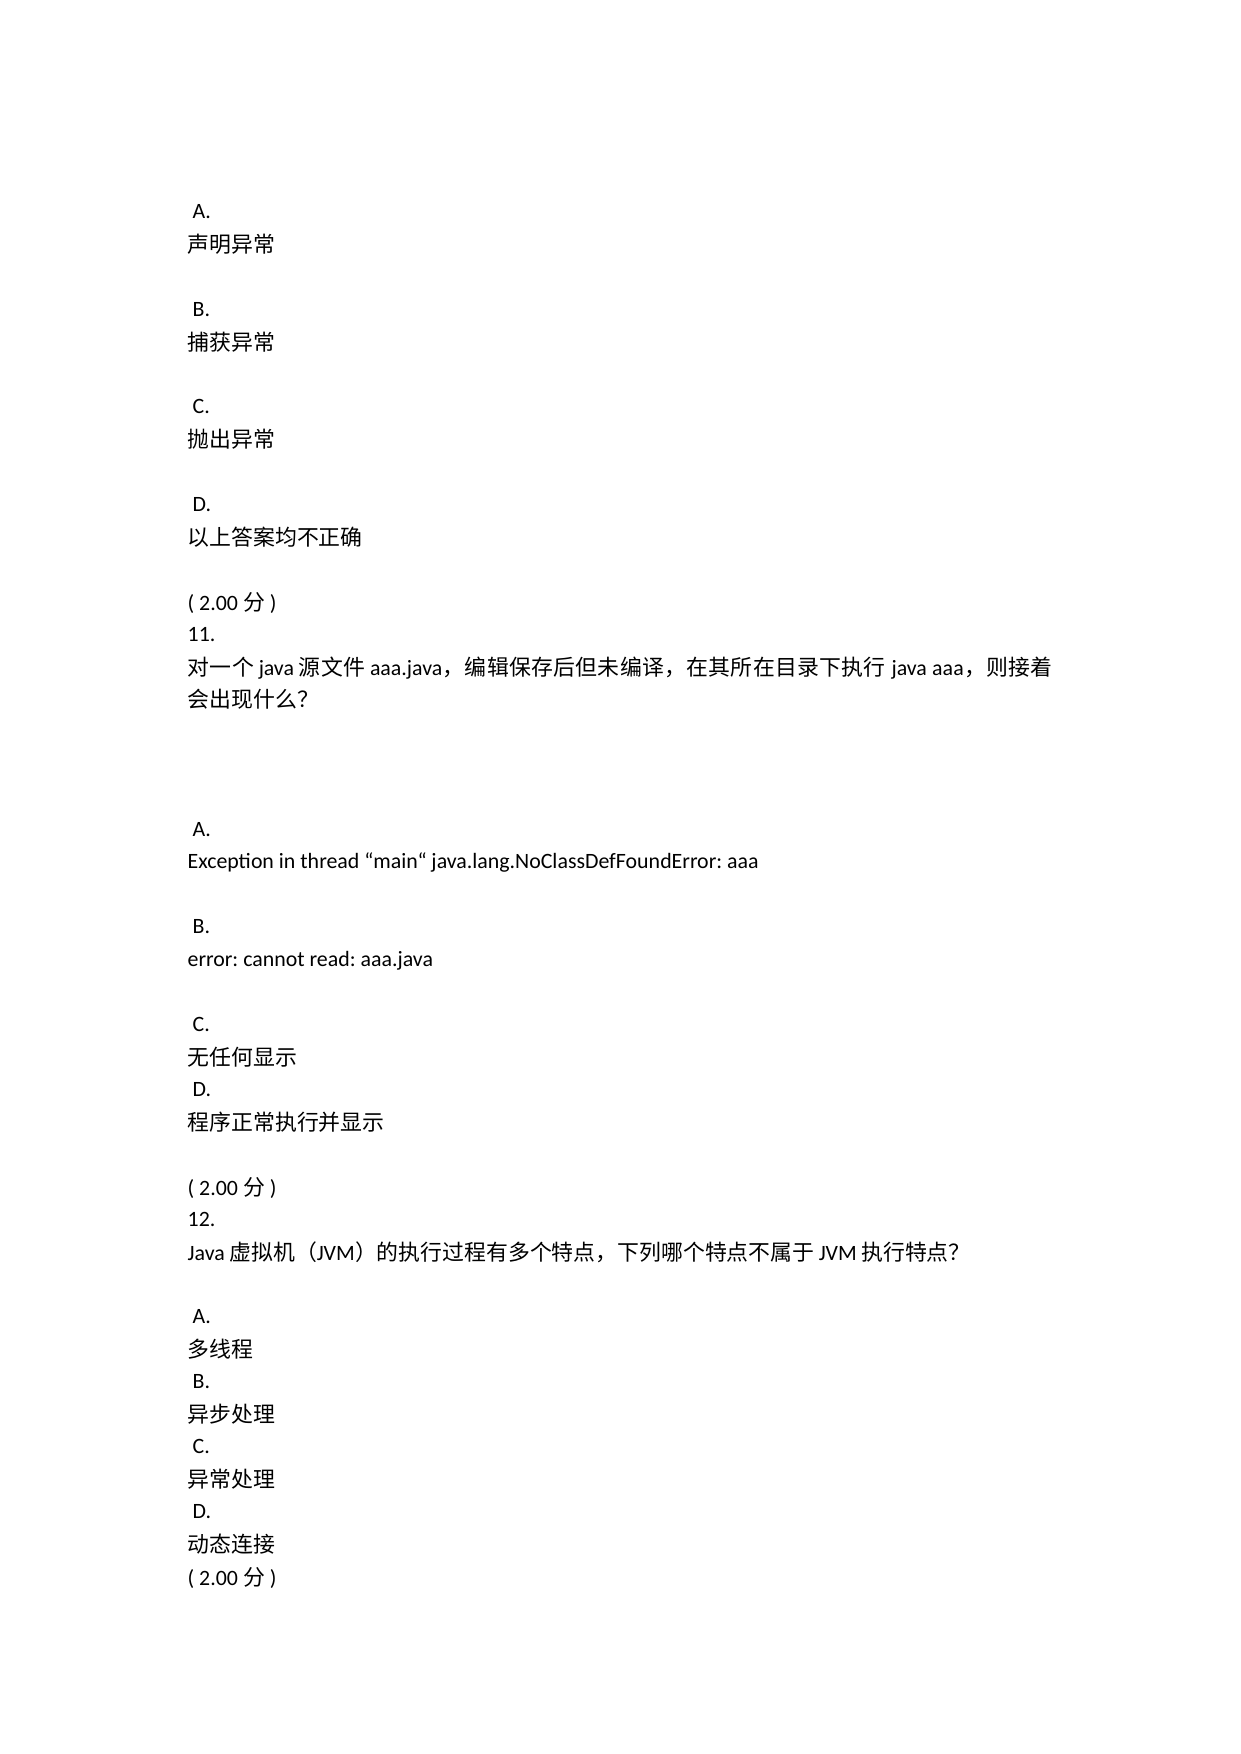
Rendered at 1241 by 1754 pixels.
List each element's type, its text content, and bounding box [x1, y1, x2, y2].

text 捕获异常 [187, 324, 1053, 357]
text Java虚拟机（JVM）的执行过程有多个特点，下列哪个特点不属于JVM执行特点？ [187, 1234, 1053, 1267]
text 12. [187, 1202, 1053, 1234]
text A. [187, 1299, 1053, 1332]
text A. [187, 812, 1053, 844]
text ( 2.00 分 ) [187, 1559, 1053, 1592]
text C. [187, 1007, 1053, 1039]
text A. [187, 194, 1053, 227]
text B. [187, 292, 1053, 324]
text 动态连接 [187, 1527, 1053, 1559]
text 声明异常 [187, 227, 1053, 259]
text Exception in thread “main“ java.lang.NoClassDefFoundError: aaa [187, 844, 1053, 877]
text 11. [187, 617, 1053, 649]
text 异常处理 [187, 1462, 1053, 1494]
text C. [187, 389, 1053, 422]
text D. [187, 487, 1053, 519]
text 无任何显示 [187, 1039, 1053, 1072]
text B. [187, 1364, 1053, 1397]
text B. [187, 909, 1053, 942]
text 异步处理 [187, 1397, 1053, 1429]
text C. [187, 1429, 1053, 1462]
text D. [187, 1072, 1053, 1104]
text ( 2.00 分 ) [187, 584, 1053, 617]
text 多线程 [187, 1332, 1053, 1364]
text 程序正常执行并显示 [187, 1104, 1053, 1137]
text error: cannot read: aaa.java [187, 942, 1053, 974]
text 以上答案均不正确 [187, 519, 1053, 552]
text 抛出异常 [187, 422, 1053, 454]
text ( 2.00 分 ) [187, 1169, 1053, 1202]
text 对一个java源文件aaa.java，编辑保存后但未编译，在其所在目录下执行java aaa，则接着会出现什么？ [187, 649, 1053, 714]
text D. [187, 1494, 1053, 1527]
